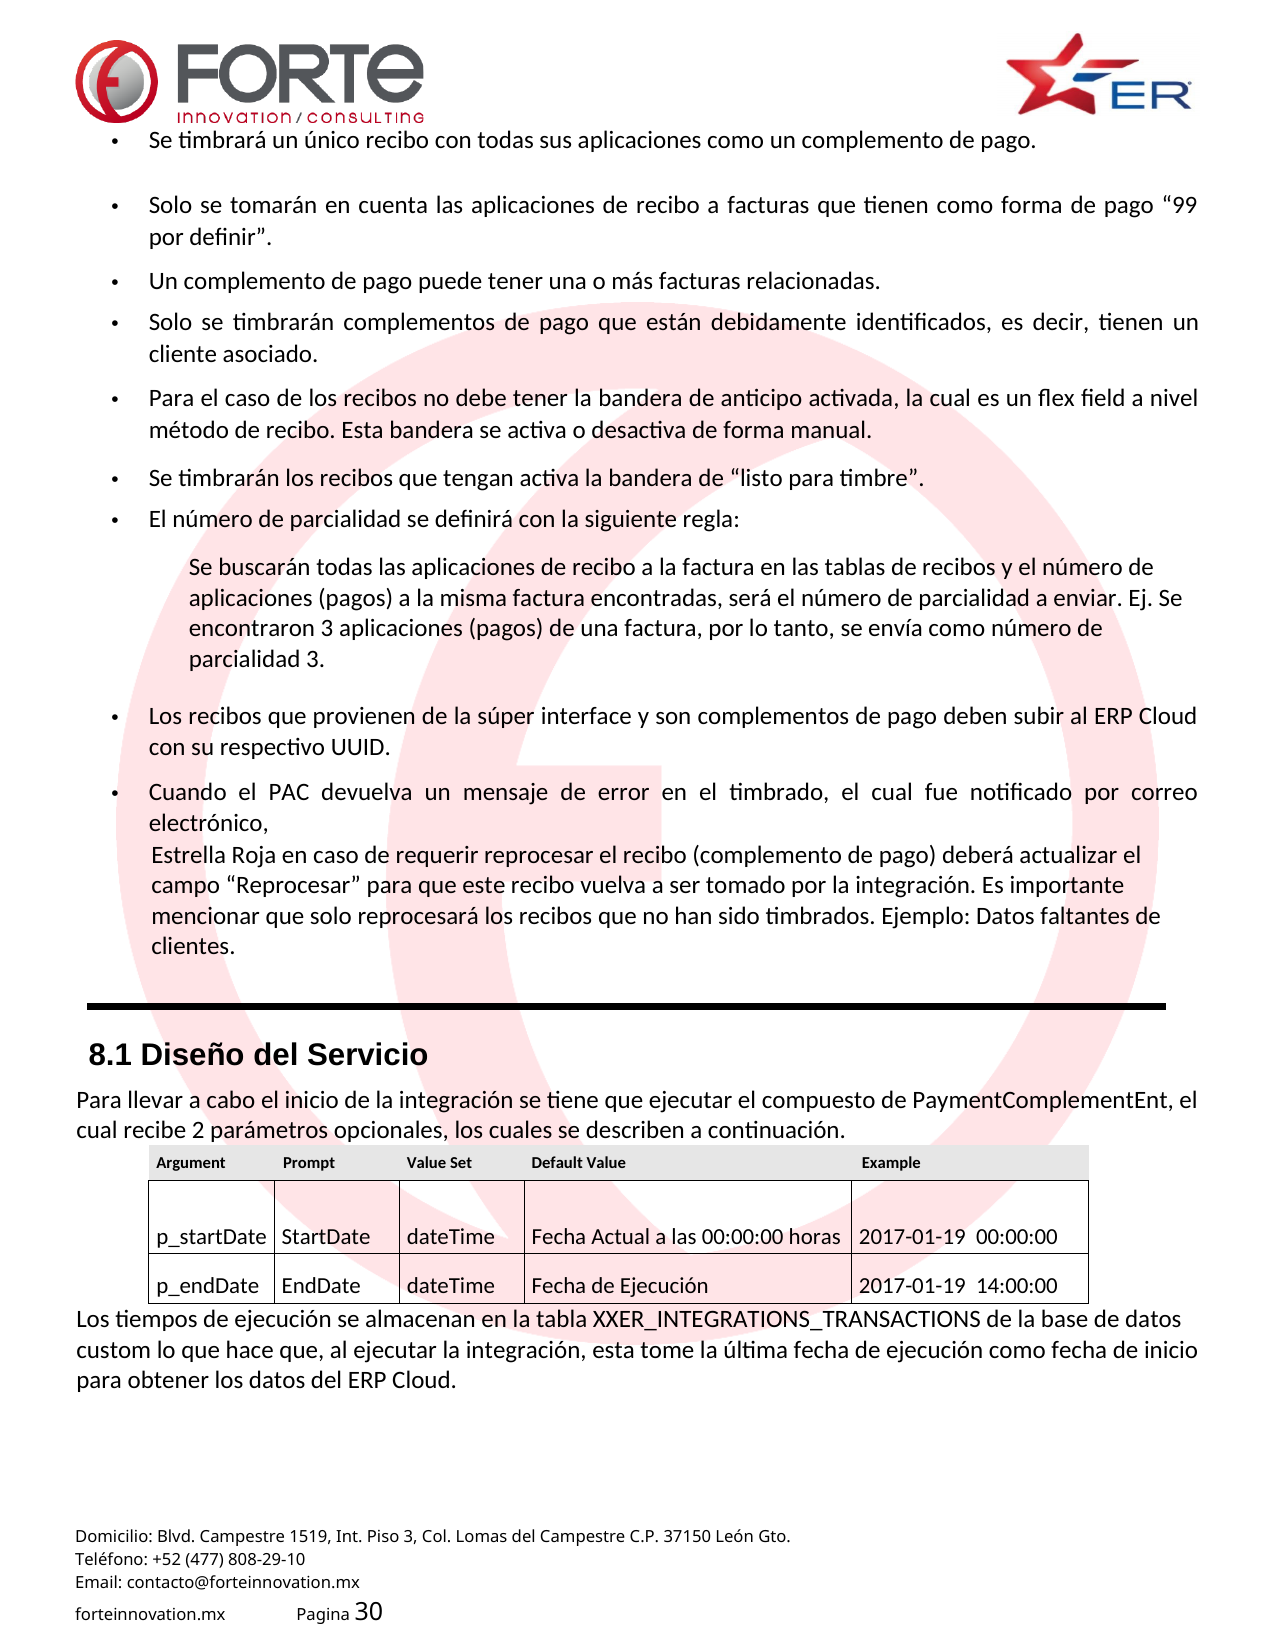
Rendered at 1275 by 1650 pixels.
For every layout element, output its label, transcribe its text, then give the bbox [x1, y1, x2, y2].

table_header Value Set [399, 1145, 524, 1180]
table_cell Fecha Actual a las 00:00:00 horas [525, 1181, 851, 1253]
table_cell Fecha de Ejecución [525, 1254, 851, 1302]
table_cell StartDate [275, 1181, 399, 1253]
table_cell dateTime [400, 1254, 524, 1302]
picture [997, 31, 1200, 116]
table_cell 2017-01-19 14:00:00 [852, 1254, 1088, 1302]
list Un complemento de pago puede tener una o más facturas relacionadas. [111, 265, 1200, 296]
subtitle 8.1 Diseño del Servicio [88, 1036, 1200, 1072]
table_cell p_startDate [149, 1181, 274, 1253]
text Los tiempos de ejecución se almacenan en la tabla XXER_INTEGRATIONS_TRANSACTIONS de la base de datos custom lo que hace que, al ejecutar la integración, esta tome la última fecha de ejecución como fecha de inicio para obtener los datos del ERP Cloud. [76, 1303, 1200, 1395]
table_header Default Value Example [524, 1145, 1089, 1180]
table_cell dateTime [400, 1181, 524, 1253]
list Cuando el PAC devuelva un mensaje de error en el timbrado, el cual fue notificado por correo electrónico, [111, 776, 1200, 838]
list Se timbrará un único recibo con todas sus aplicaciones como un complemento de pago. [111, 124, 1200, 155]
list El número de parcialidad se definirá con la siguiente regla: [111, 503, 1200, 534]
text Estrella Roja en caso de requerir reprocesar el recibo (complemento de pago) deberá actualizar el campo “Reprocesar” para que este recibo vuelva a ser tomado por la integración. Es importante mencionar que solo reprocesará los recibos que no han sido timbrados. Ejemplo: Datos faltantes de clientes. [151, 839, 1200, 961]
table_cell p_endDate [149, 1254, 274, 1302]
list Para el caso de los recibos no debe tener la bandera de anticipo activada, la cual es un flex field a nivel método de recibo. Esta bandera se activa o desactiva de forma manual. [111, 382, 1200, 444]
list Solo se tomarán en cuenta las aplicaciones de recibo a facturas que tienen como forma de pago “99 por definir”. [111, 189, 1200, 251]
list Los recibos que provienen de la súper interface y son complementos de pago deben subir al ERP Cloud con su respectivo UUID. [111, 700, 1200, 762]
table_header Argument Prompt [149, 1145, 399, 1180]
text Para llevar a cabo el inicio de la integración se tiene que ejecutar el compuesto de PaymentComplementEnt, el cual recibe 2 parámetros opcionales, los cuales se describen a continuación. [76, 1084, 1200, 1145]
text Se buscarán todas las aplicaciones de recibo a la factura en las tablas de recibos y el número de aplicaciones (pagos) a la misma factura encontradas, será el número de parcialidad a enviar. Ej. Se encontraron 3 aplicaciones (pagos) de una factura, por lo tanto, se envía como número de parcialidad 3. [188, 551, 1200, 673]
picture [75, 40, 424, 123]
list Se timbrarán los recibos que tengan activa la bandera de “listo para timbre”. [111, 462, 1200, 493]
table_cell 2017-01-19 00:00:00 [852, 1181, 1088, 1253]
table_cell EndDate [275, 1254, 399, 1302]
list Solo se timbrarán complementos de pago que están debidamente identificados, es decir, tienen un cliente asociado. [111, 306, 1200, 368]
